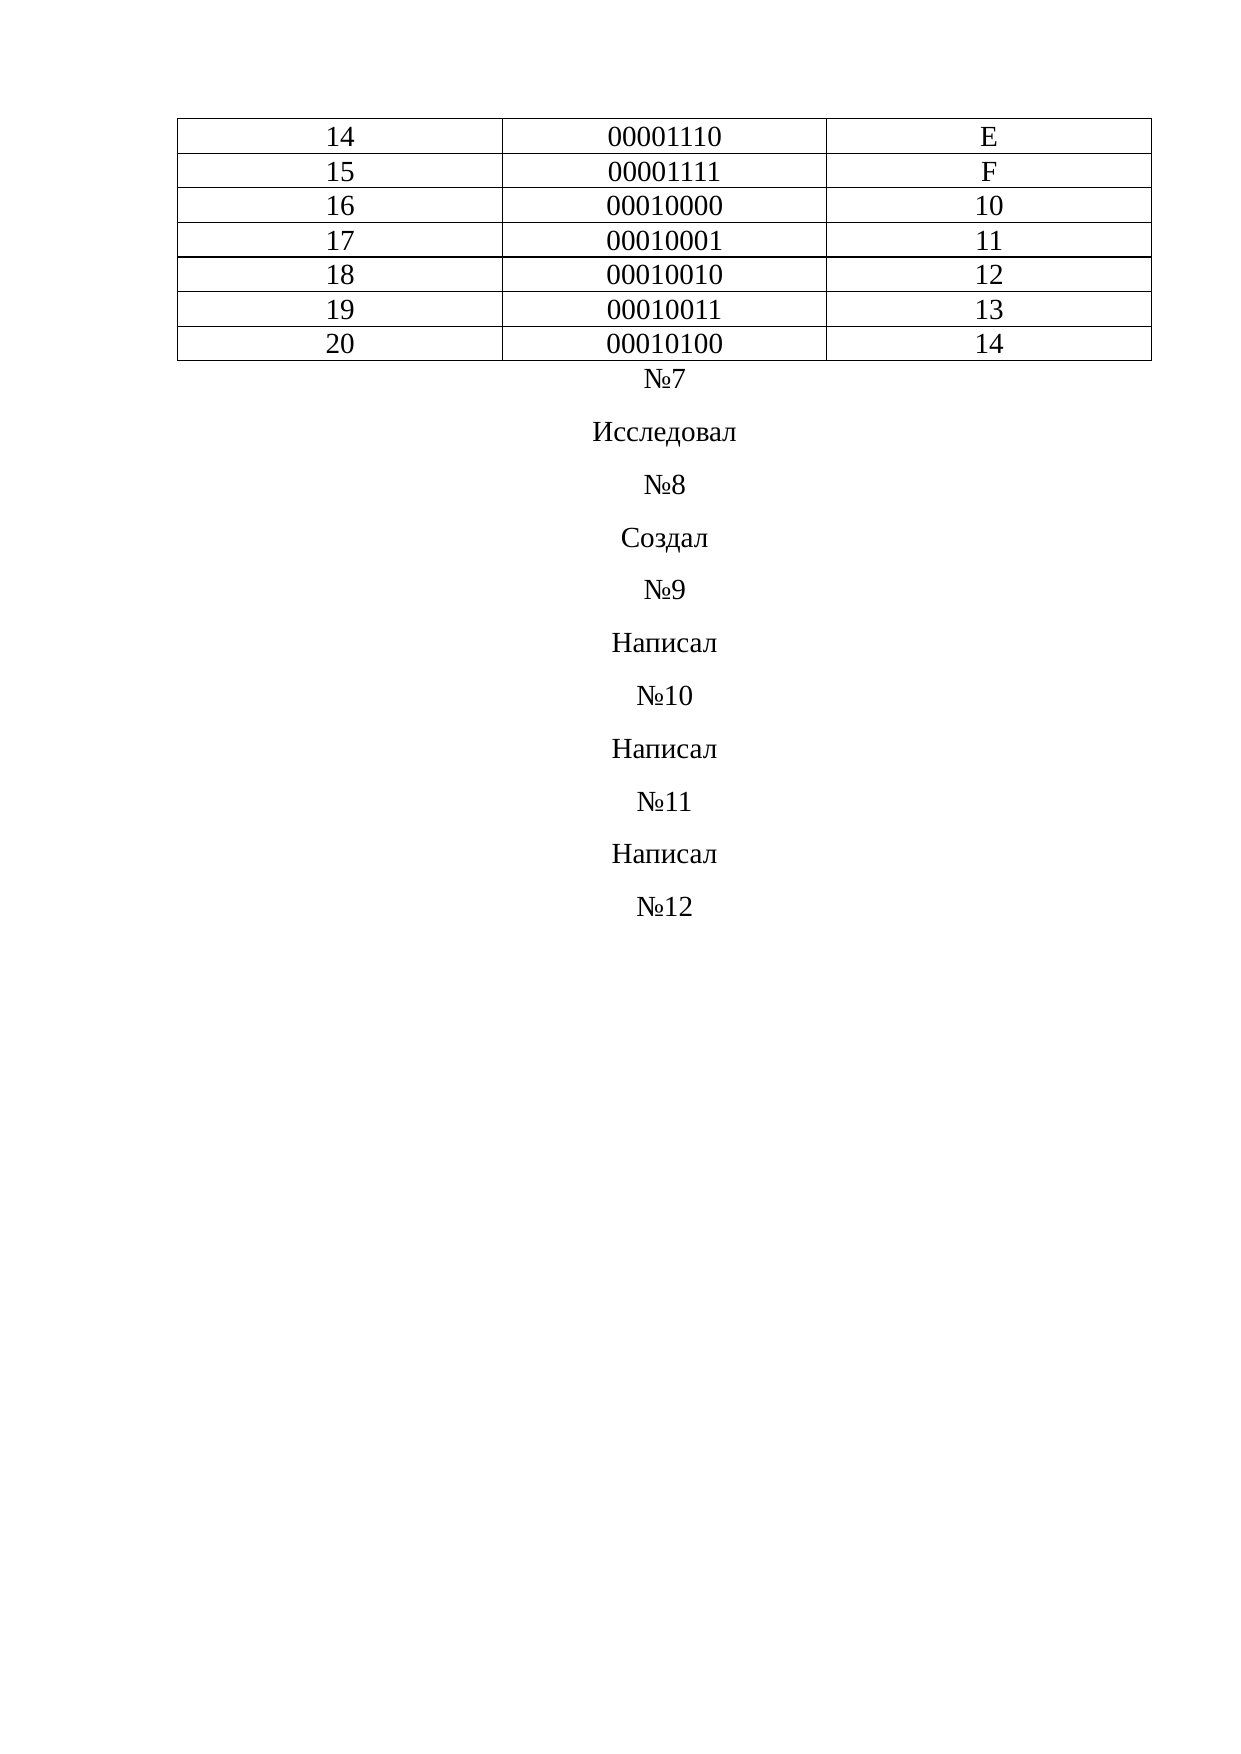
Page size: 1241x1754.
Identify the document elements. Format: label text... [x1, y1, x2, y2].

text №9 [177, 572, 1152, 606]
table_cell 11 [827, 223, 1151, 256]
table_cell 12 [827, 258, 1151, 291]
table_cell 00001110 [503, 119, 826, 153]
table_cell 14 [178, 119, 502, 153]
table_cell F [827, 154, 1151, 187]
table_cell 15 [178, 154, 502, 187]
table_cell 00001111 [503, 154, 826, 187]
table_cell 00010001 [503, 223, 826, 256]
table_cell 16 [178, 188, 502, 222]
table_cell 10 [827, 188, 1151, 222]
text Создал [177, 520, 1152, 553]
table_cell 00010000 [503, 188, 826, 222]
text №12 [177, 889, 1152, 923]
table_cell 00010100 [503, 327, 826, 360]
table_cell 13 [827, 292, 1151, 326]
table_cell 17 [178, 223, 502, 256]
text №11 [177, 784, 1152, 817]
table_cell 18 [178, 258, 502, 291]
text №10 [177, 678, 1152, 712]
text Написал [177, 625, 1152, 659]
table_cell E [827, 119, 1151, 153]
table_cell 00010011 [503, 292, 826, 326]
text №8 [177, 467, 1152, 500]
table_cell 14 [827, 327, 1151, 360]
text Написал [177, 731, 1152, 764]
text Написал [177, 837, 1152, 870]
table_cell 19 [178, 292, 502, 326]
text №7 [177, 361, 1152, 395]
text Исследовал [177, 414, 1152, 448]
table_cell 20 [178, 327, 502, 360]
table_cell 00010010 [503, 258, 826, 291]
